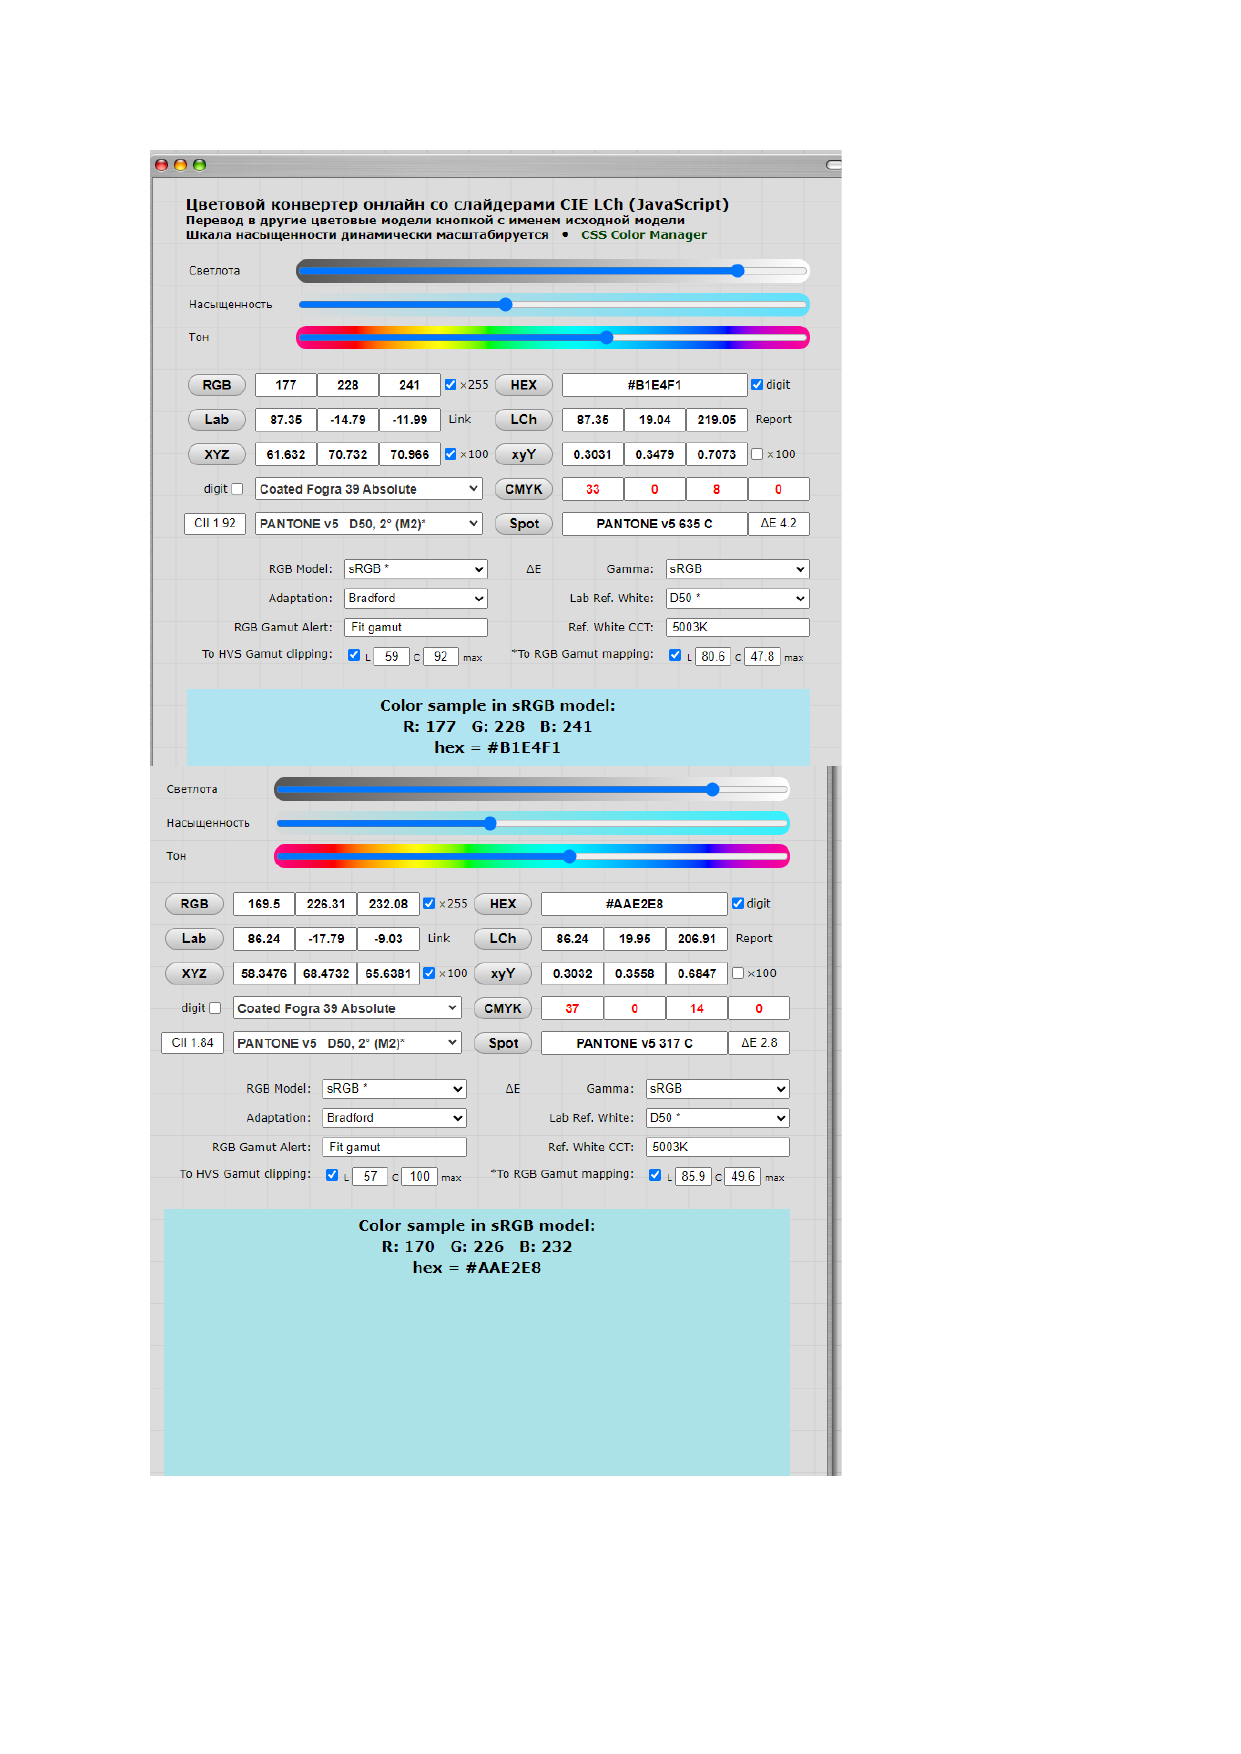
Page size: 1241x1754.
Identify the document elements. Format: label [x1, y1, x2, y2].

picture [150, 150, 842, 1476]
